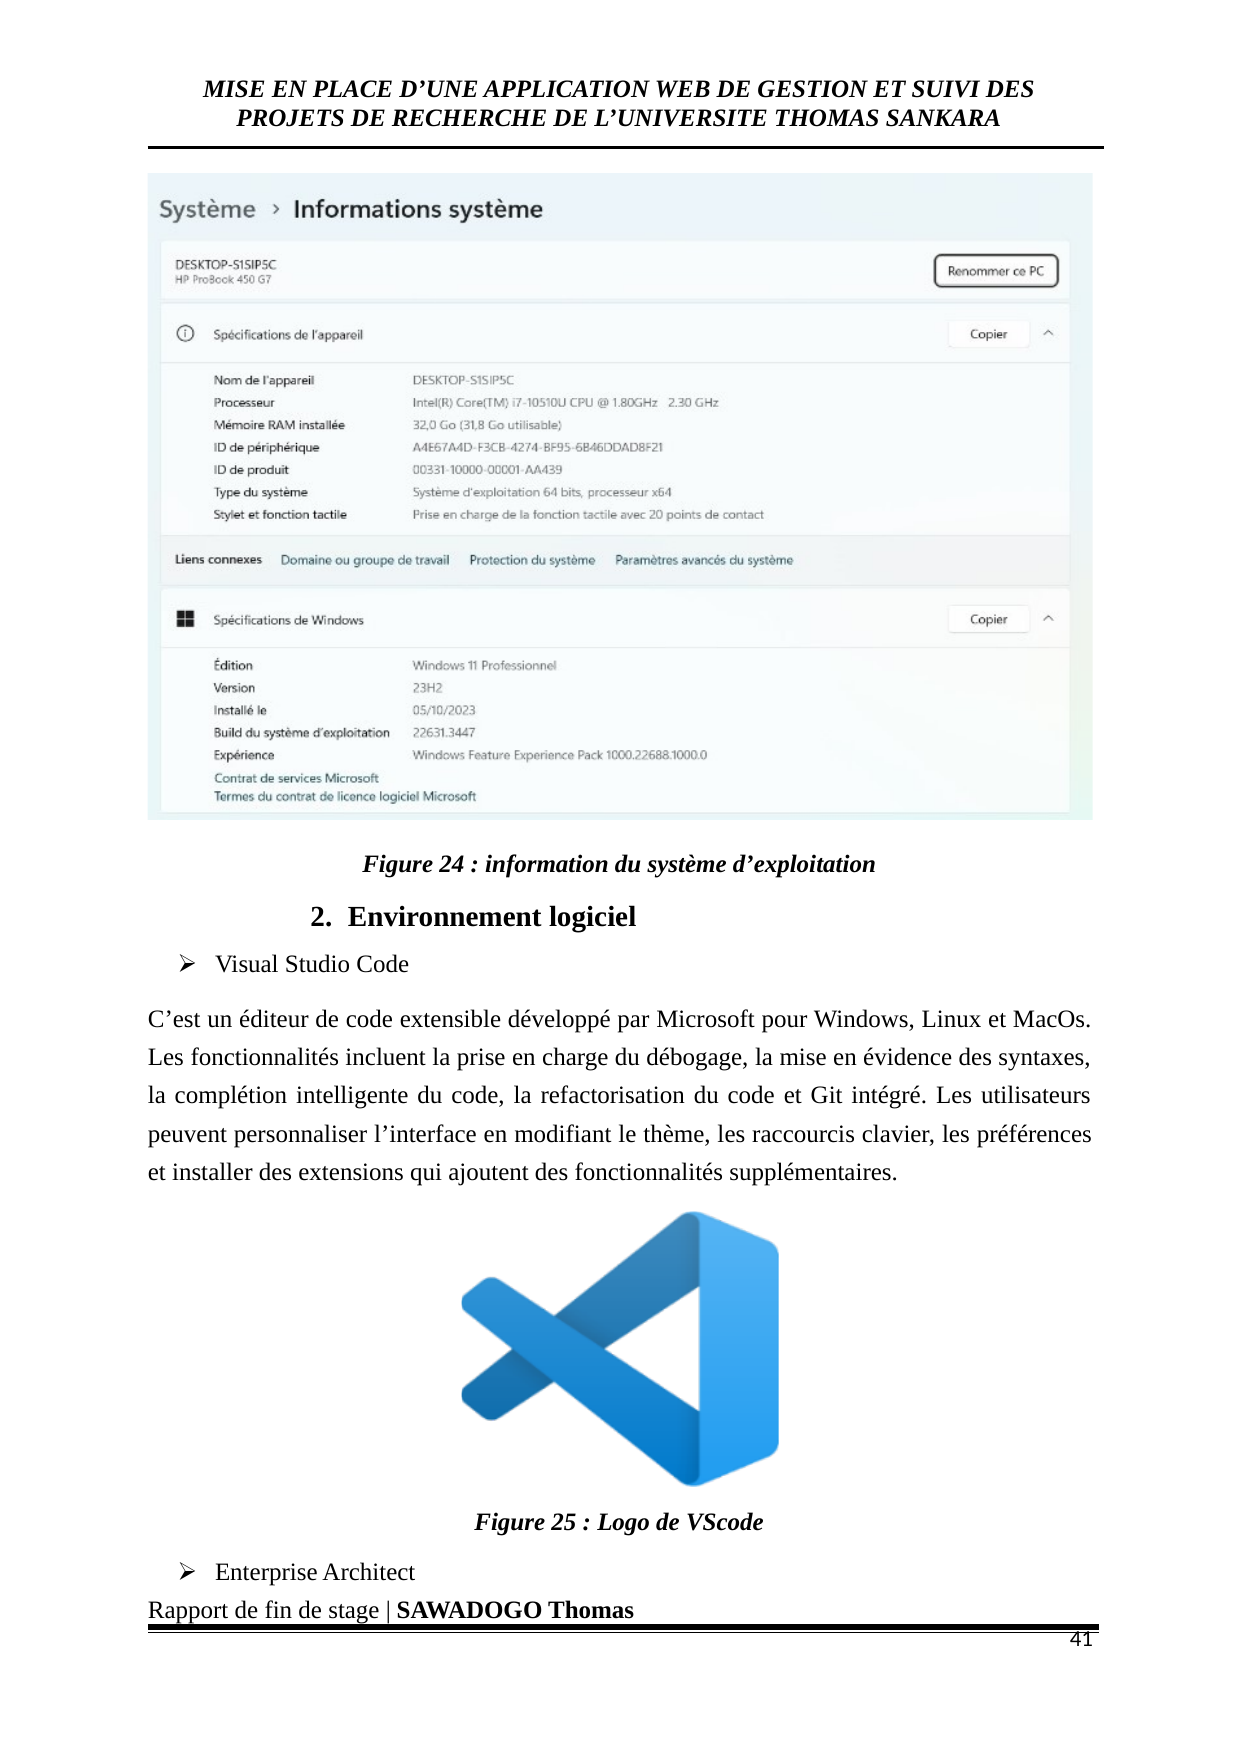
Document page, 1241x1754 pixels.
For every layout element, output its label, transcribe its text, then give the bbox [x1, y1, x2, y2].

subtitle Environnement logiciel [310, 899, 1093, 932]
text Figure 25 : Logo de VScode [148, 1507, 1093, 1536]
list Enterprise Architect [177, 1557, 1093, 1585]
picture [147, 173, 1093, 820]
list Visual Studio Code [177, 949, 1093, 978]
picture [461, 1211, 779, 1487]
text Figure 24 : information du système d’exploitation [148, 849, 1093, 878]
text C’est un éditeur de code extensible développé par Microsoft pour Windows, Linux et MacOs. Les fonctionnalités incluent la prise en charge du débogage, la mise en évidence des syntaxes, la complétion intelligente du code, la refactorisation du code et Git intégré. Les utilisateurs peuvent personnaliser l’interface en modifiant le thème, les raccourcis clavier, les préférences et installer des extensions qui ajoutent des fonctionnalités supplémentaires. [148, 1004, 1093, 1186]
